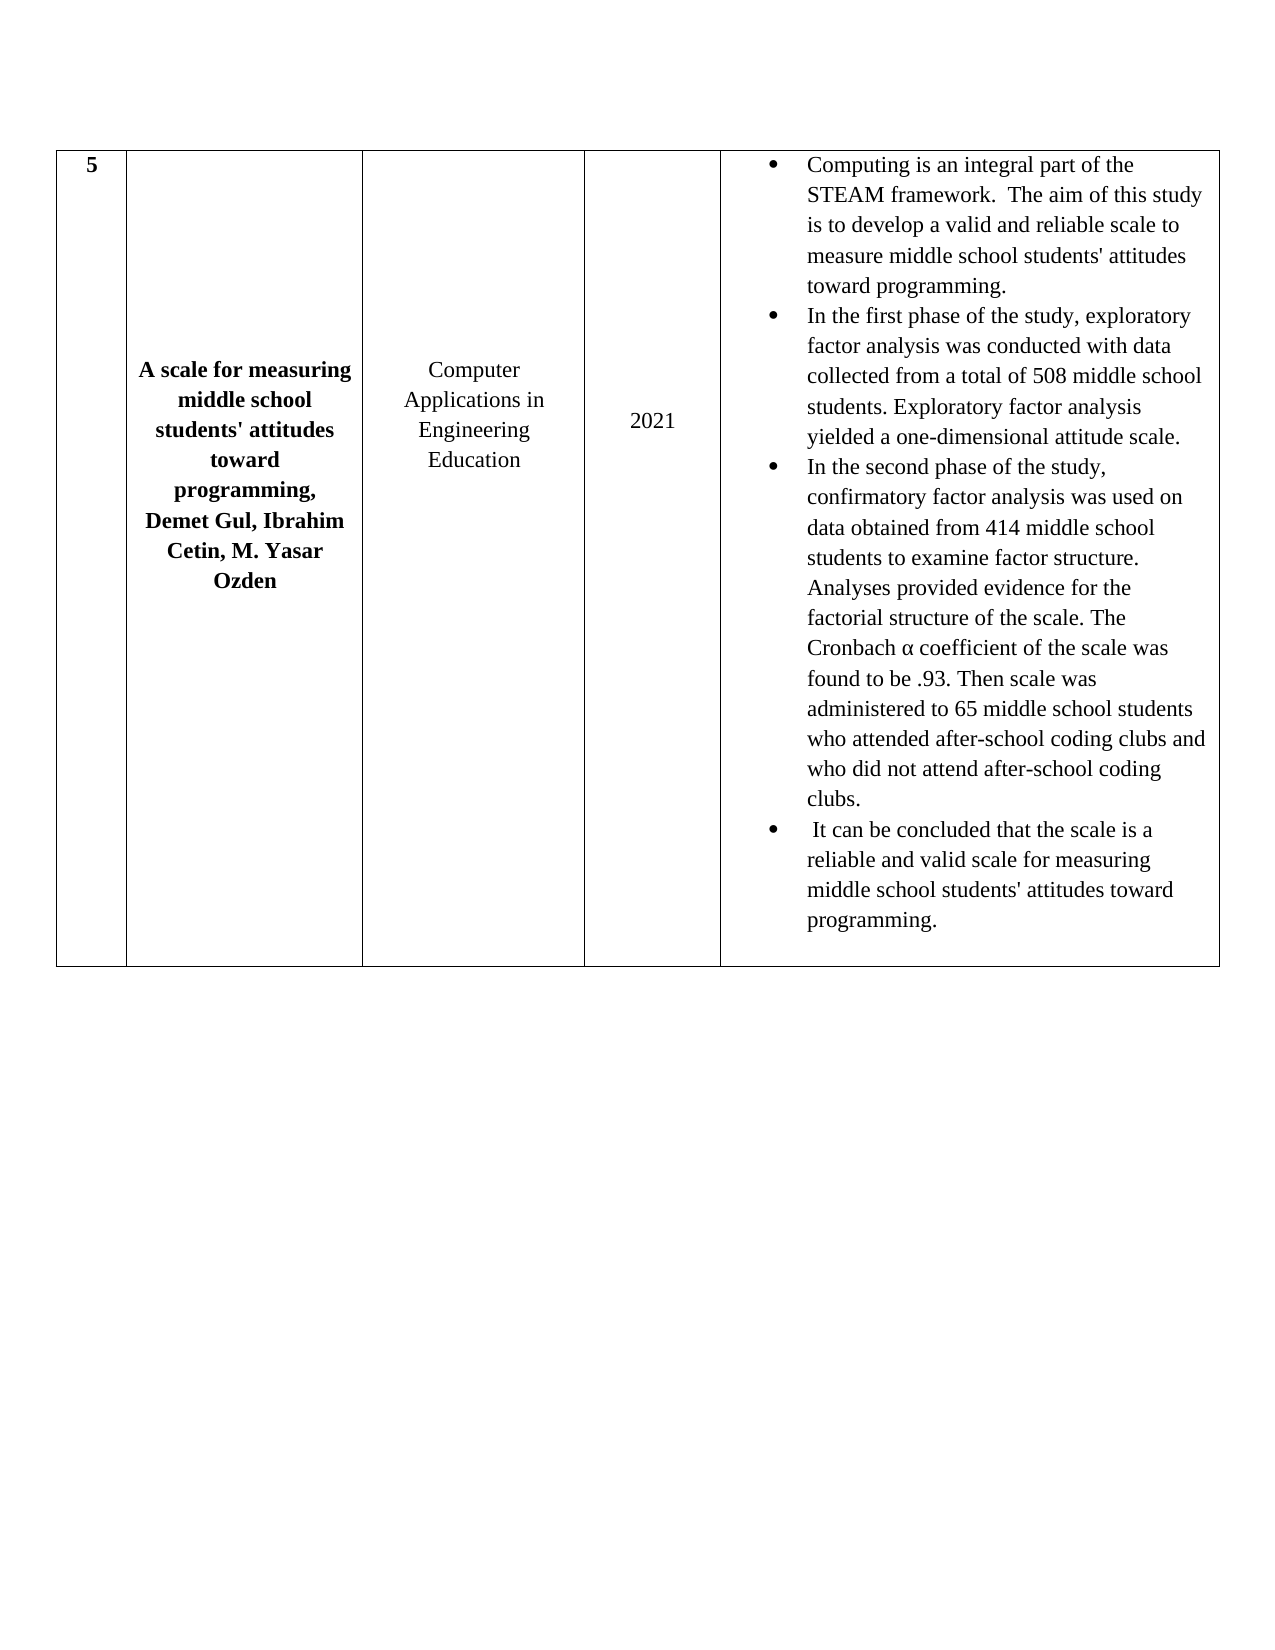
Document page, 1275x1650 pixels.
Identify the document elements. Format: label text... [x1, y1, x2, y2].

table_header Computing is an integral part of the STEAM framework. The aim of this study is to develop a valid and reliable scale to measure middle school students' attitudes toward programming. In the first phase of the study, exploratory factor analysis was conducted with data collected from a total of 508 middle school students. Exploratory factor analysis yielded a one‐dimensional attitude scale. In the second phase of the study, confirmatory factor analysis was used on data obtained from 414 middle school students to examine factor structure. Analyses provided evidence for the factorial structure of the scale. The Cronbach α coefficient of the scale was found to be .93. Then scale was administered to 65 middle school students who attended after‐school coding clubs and who did not attend after‐school coding clubs. It can be concluded that the scale is a reliable and valid scale for measuring middle school students' attitudes toward programming. [721, 151, 1219, 966]
table_header 5 [57, 151, 126, 966]
table_header Computer Applications in Engineering Education [363, 151, 584, 966]
table_header 2021 [585, 151, 720, 966]
table_header A scale for measuring middle school students' attitudes toward programming, Demet Gul, Ibrahim Cetin, M. Yasar Ozden [127, 151, 362, 966]
